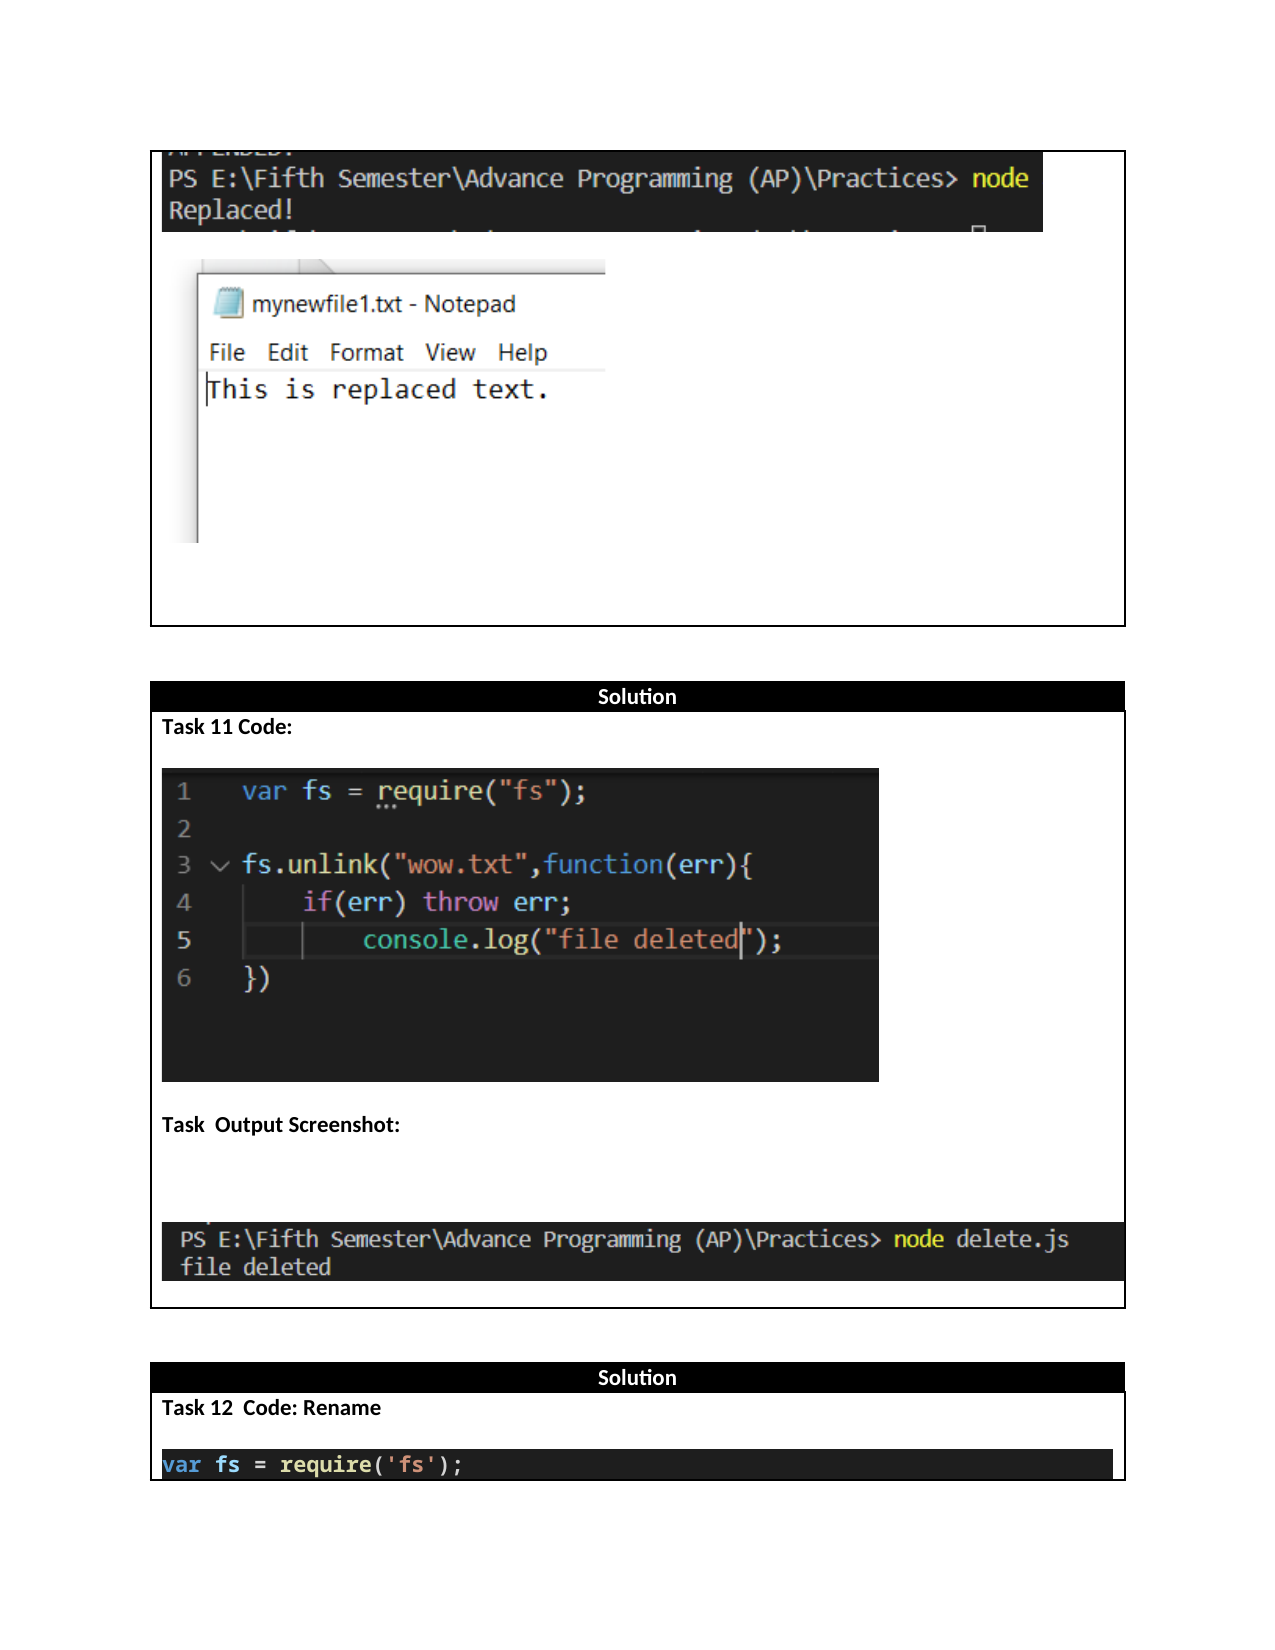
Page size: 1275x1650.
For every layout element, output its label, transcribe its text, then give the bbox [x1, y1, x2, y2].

table_header Solution [151, 682, 1124, 710]
picture [161, 152, 1043, 232]
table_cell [152, 1393, 1124, 1479]
picture [161, 768, 879, 1082]
picture [161, 259, 606, 543]
table_header Solution [151, 1363, 1124, 1391]
table_cell Task 11 Code: Task Output Screenshot: [152, 712, 1124, 1307]
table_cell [152, 152, 1124, 625]
picture [161, 1222, 1125, 1281]
